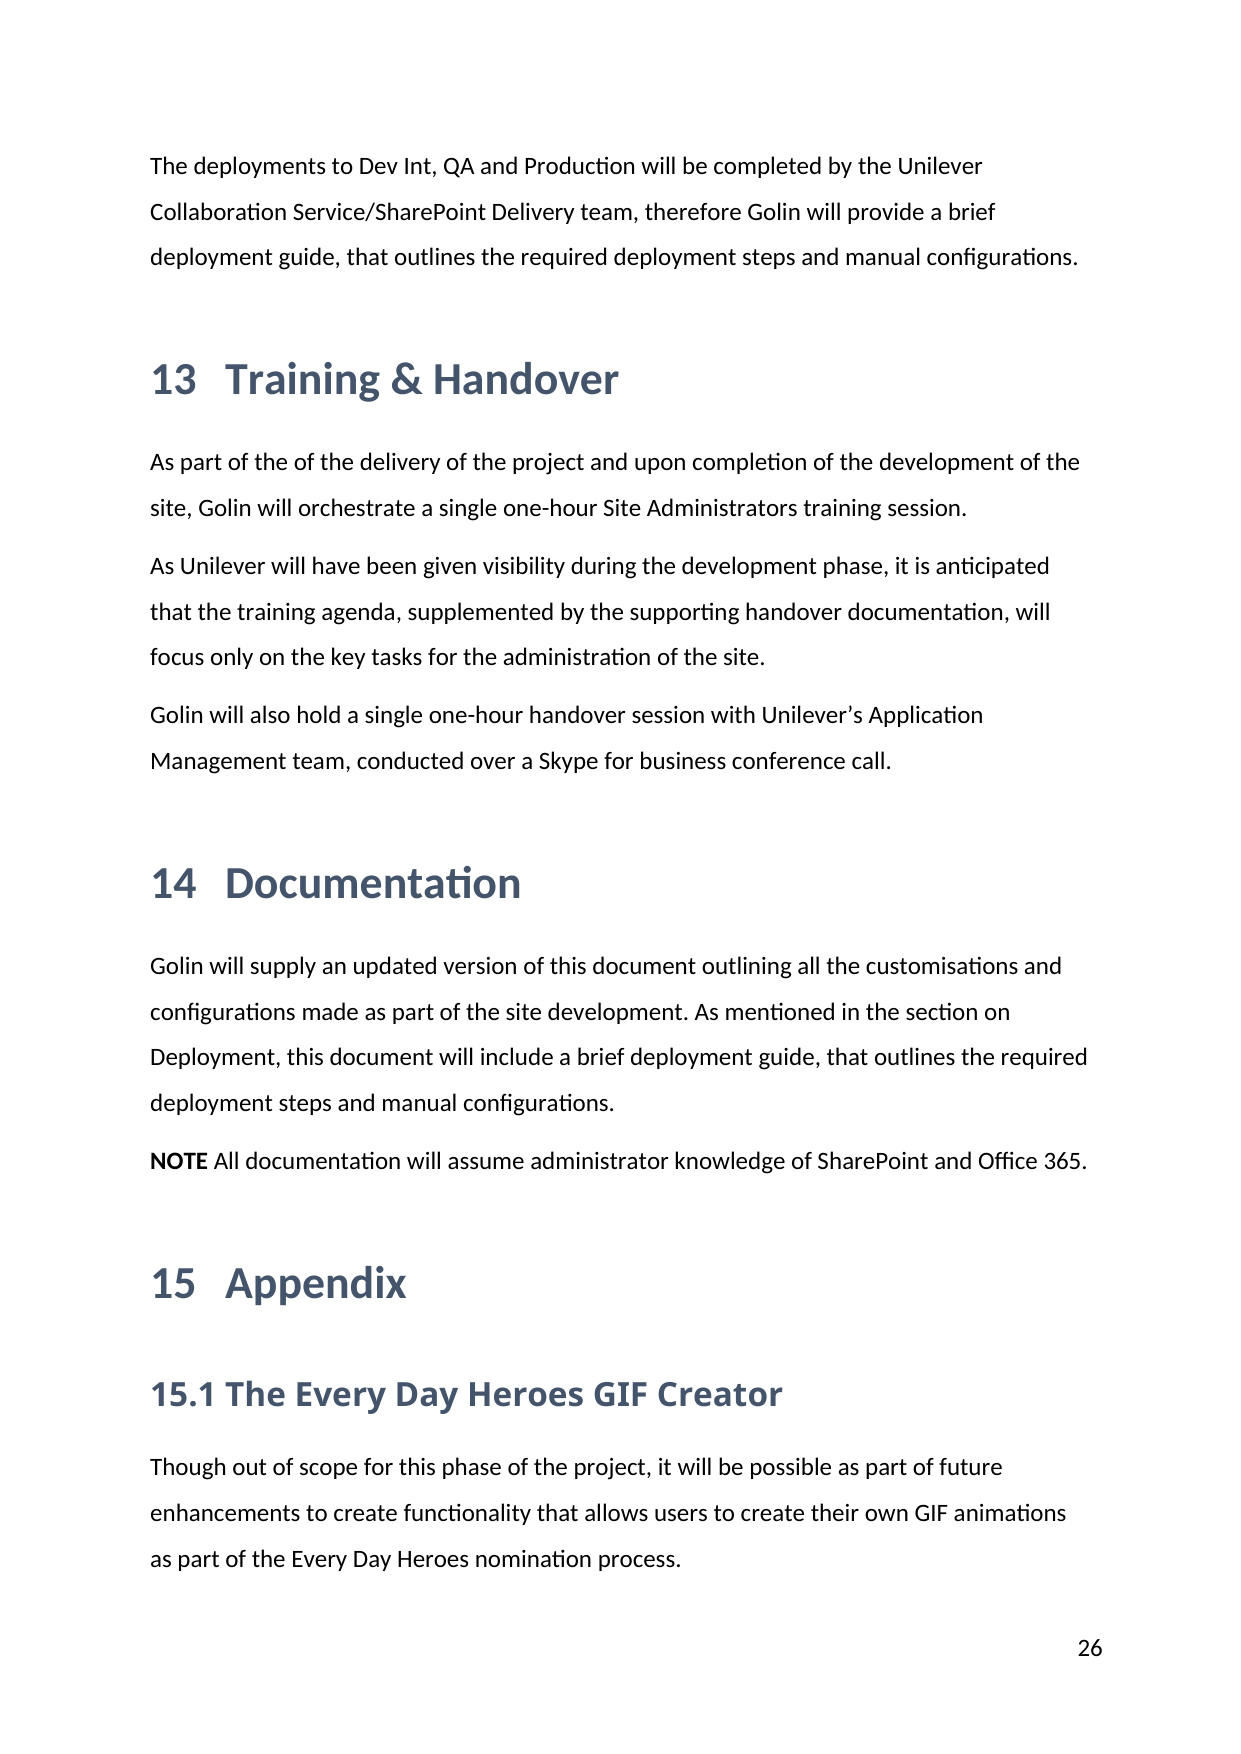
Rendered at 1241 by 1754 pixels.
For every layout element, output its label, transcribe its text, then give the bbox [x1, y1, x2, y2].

text Golin will supply an updated version of this document outlining all the customisations and configurations made as part of the site development. As mentioned in the section on Deployment, this document will include a brief deployment guide, that outlines the required deployment steps and manual configurations. [150, 950, 1090, 1118]
text As part of the of the delivery of the project and upon completion of the development of the site, Golin will orchestrate a single one-hour Site Administrators training session. [150, 446, 1090, 522]
text NOTE All documentation will assume administrator knowledge of SharePoint and Office 365. [150, 1145, 1090, 1176]
subtitle The Every Day Heroes GIF Creator [150, 1371, 1090, 1416]
subtitle Training & Handover [150, 350, 1090, 406]
text The deployments to Dev Int, QA and Production will be completed by the Unilever Collaboration Service/SharePoint Delivery team, therefore Golin will provide a brief deployment guide, that outlines the required deployment steps and manual configurations. [150, 150, 1090, 272]
subtitle Documentation [150, 854, 1090, 909]
text Though out of scope for this phase of the project, it will be possible as part of future enhancements to create functionality that allows users to create their own GIF animations as part of the Every Day Heroes nomination process. [150, 1451, 1090, 1573]
text Golin will also hold a single one-hour handover session with Unilever’s Application Management team, conducted over a Skype for business conference call. [150, 700, 1090, 776]
subtitle Appendix [150, 1254, 1090, 1309]
text As Unilever will have been given visibility during the development phase, it is anticipated that the training agenda, supplemented by the supporting handover documentation, will focus only on the key tasks for the administration of the site. [150, 550, 1090, 672]
